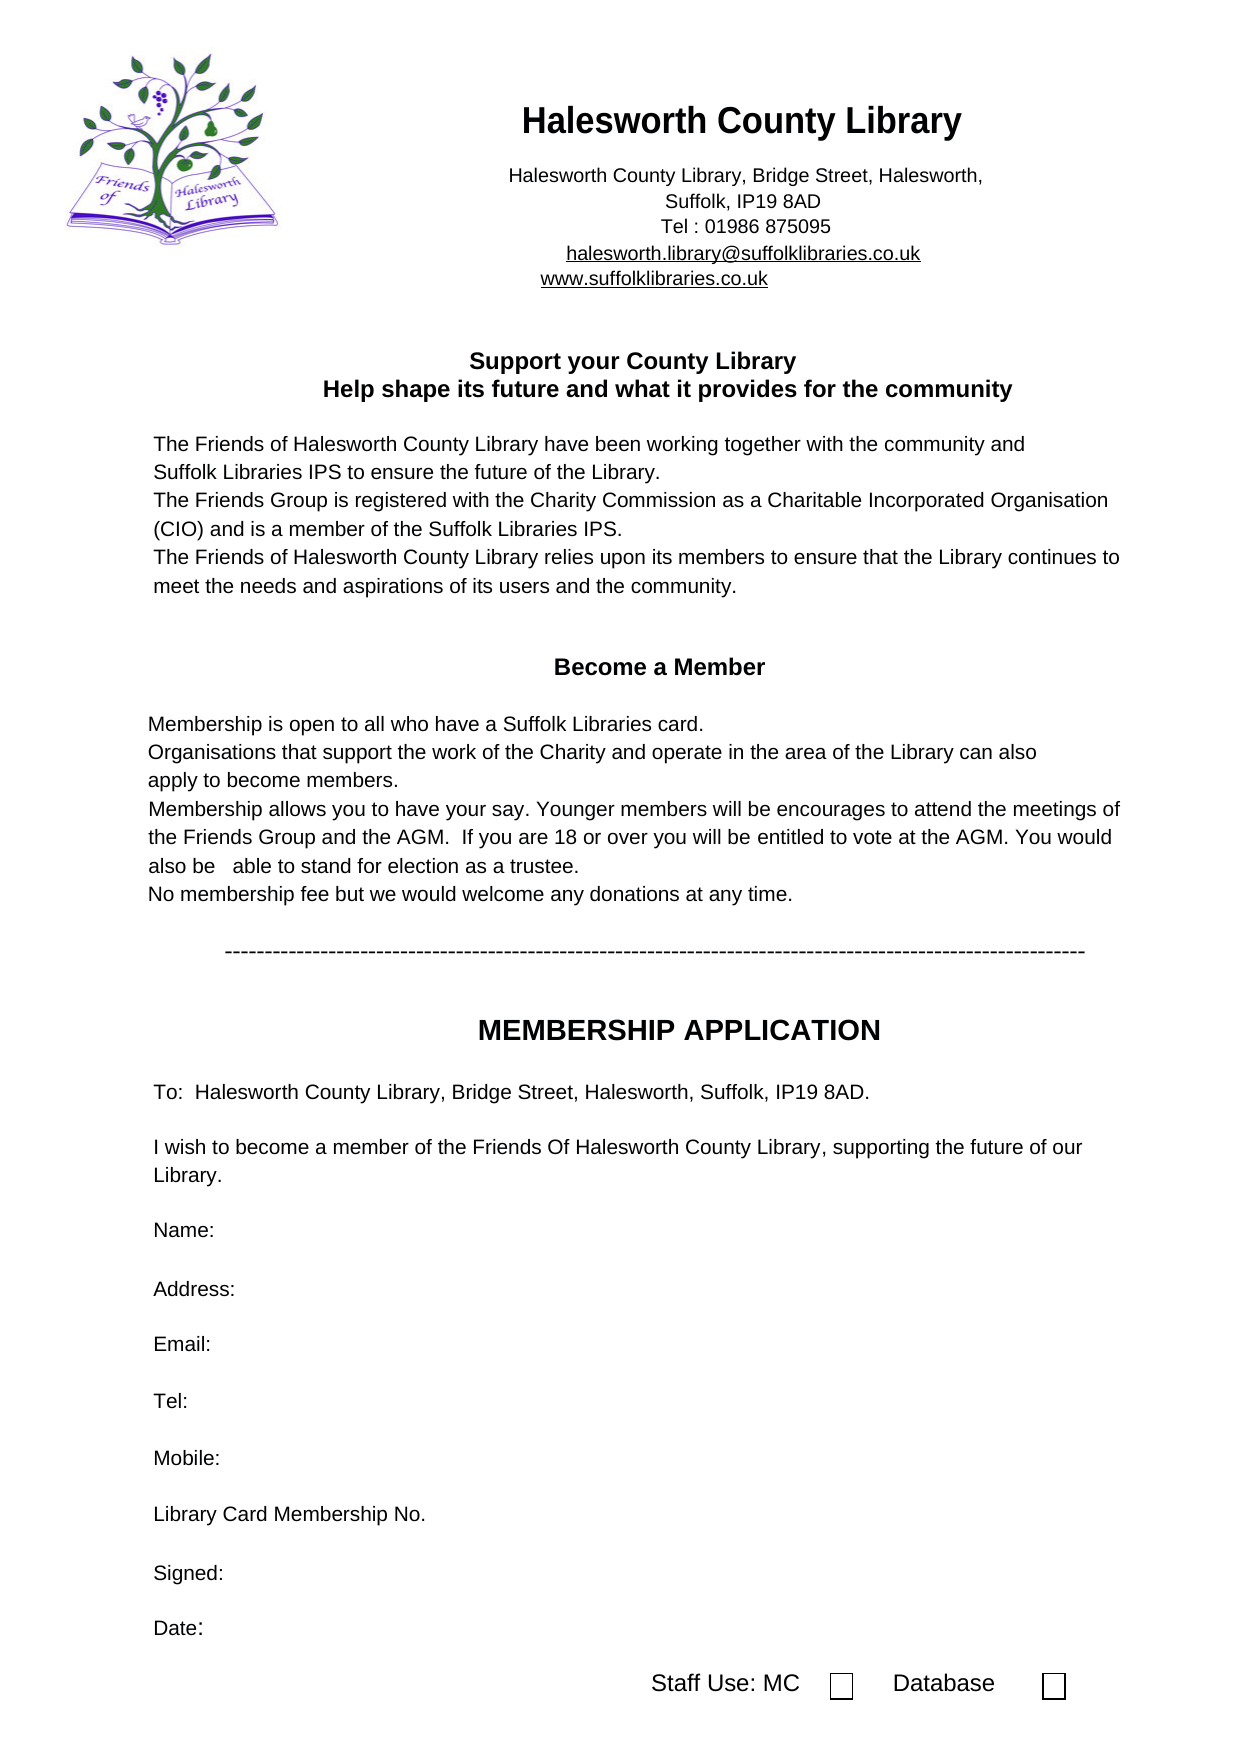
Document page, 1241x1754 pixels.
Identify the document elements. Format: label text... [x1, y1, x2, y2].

text Date: [153, 1613, 1153, 1641]
text Organisations that support the work of the Charity and operate in the area of the Library can also [148, 737, 1153, 765]
text Support your County Library [469, 349, 1153, 374]
text ------------------------------------------------------------------------------------------------------------ [153, 936, 1153, 964]
text To: Halesworth County Library, Bridge Street, Halesworth, Suffolk, IP19 8AD. [153, 1076, 1153, 1105]
text Halesworth County Library, Bridge Street, Halesworth, Suffolk, IP19 8AD Tel : 01986 875095 halesworth.library@suffolklibraries.co.uk www.suffolklibraries.co.uk [309, 161, 1000, 291]
text Membership allows you to have your say. Younger members will be encourages to attend the meetings of the Friends Group and the AGM. If you are 18 or over you will be entitled to vote at the AGM. You would also be able to stand for election as a trustee. [148, 793, 1153, 879]
text apply to become members. [148, 765, 1153, 793]
text Become a Member [554, 655, 1153, 680]
text Staff Use: MC Database [148, 1669, 1153, 1696]
text Help shape its future and what it provides for the community [323, 374, 1153, 403]
text The Friends Group is registered with the Charity Commission as a Charitable Incorporated Organisation (CIO) and is a member of the Suffolk Libraries IPS. [153, 485, 1153, 542]
text Tel: [153, 1388, 1153, 1414]
picture [41, 23, 313, 256]
text The Friends of Halesworth County Library relies upon its members to ensure that the Library continues to meet the needs and aspirations of its users and the community. [153, 542, 1153, 599]
text Signed: [153, 1558, 1153, 1586]
text Halesworth County Library [313, 86, 1153, 145]
text Library Card Membership No. [153, 1501, 1153, 1526]
text The Friends of Halesworth County Library have been working together with the community and Suffolk Libraries IPS to ensure the future of the Library. [153, 428, 1153, 485]
text MEMBERSHIP APPLICATION [478, 1020, 1153, 1046]
text Membership is open to all who have a Suffolk Libraries card. [148, 708, 1153, 737]
text I wish to become a member of the Friends Of Halesworth County Library, supporting the future of our Library. [153, 1131, 1153, 1188]
text Name: [153, 1215, 1153, 1243]
text Address: [153, 1274, 1153, 1302]
text Email: [153, 1329, 1153, 1357]
text No membership fee but we would welcome any donations at any time. [148, 879, 1153, 907]
text Mobile: [153, 1445, 1153, 1470]
